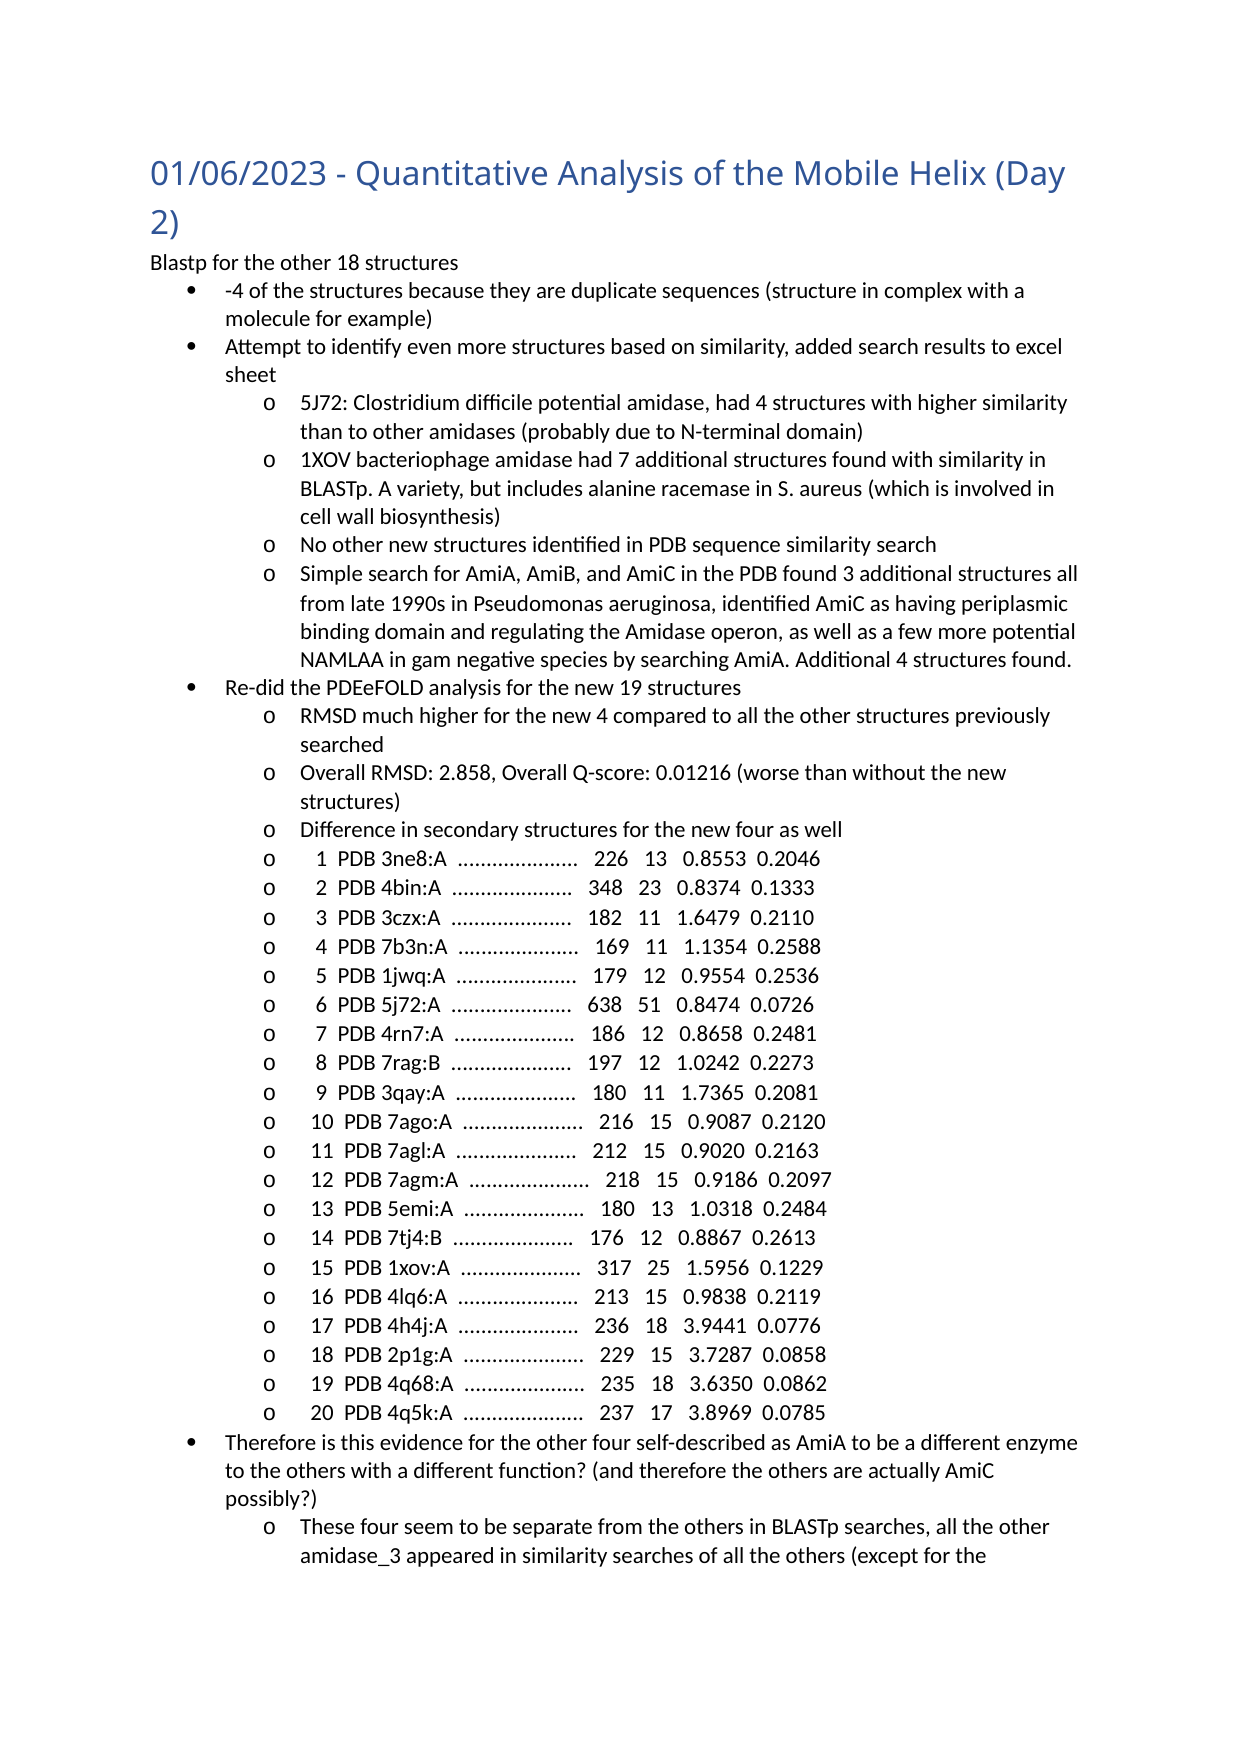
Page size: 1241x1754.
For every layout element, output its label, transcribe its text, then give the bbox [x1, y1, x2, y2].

list -4 of the structures because they are duplicate sequences (structure in complex with a molecule for example) [187, 276, 1090, 332]
subtitle 01/06/2023 - Quantitative Analysis of the Mobile Helix (Day 2) [150, 150, 1090, 244]
list 15 PDB 1xov:A ..................... 317 25 1.5956 0.1229 [262, 1253, 1090, 1282]
list 19 PDB 4q68:A ..................... 235 18 3.6350 0.0862 [262, 1369, 1090, 1398]
list 7 PDB 4rn7:A ..................... 186 12 0.8658 0.2481 [262, 1019, 1090, 1048]
list 14 PDB 7tj4:B ..................... 176 12 0.8867 0.2613 [262, 1223, 1090, 1253]
list Therefore is this evidence for the other four self-described as AmiA to be a different enzyme to the others with a different function? (and therefore the others are actually AmiC possibly?) [187, 1428, 1090, 1512]
list 2 PDB 4bin:A ..................... 348 23 0.8374 0.1333 [262, 873, 1090, 903]
list Difference in secondary structures for the new four as well [262, 815, 1090, 844]
list Simple search for AmiA, AmiB, and AmiC in the PDB found 3 additional structures all from late 1990s in Pseudomonas aeruginosa, identified AmiC as having periplasmic binding domain and regulating the Amidase operon, as well as a few more potential NAMLAA in gam negative species by searching AmiA. Additional 4 structures found. [262, 559, 1090, 673]
list 4 PDB 7b3n:A ..................... 169 11 1.1354 0.2588 [262, 932, 1090, 961]
list 17 PDB 4h4j:A ..................... 236 18 3.9441 0.0776 [262, 1311, 1090, 1340]
list Attempt to identify even more structures based on similarity, added search results to excel sheet [187, 332, 1090, 388]
list 13 PDB 5emi:A ..................... 180 13 1.0318 0.2484 [262, 1194, 1090, 1223]
list 1 PDB 3ne8:A ..................... 226 13 0.8553 0.2046 [262, 844, 1090, 873]
list 11 PDB 7agl:A ..................... 212 15 0.9020 0.2163 [262, 1136, 1090, 1165]
list Re-did the PDEeFOLD analysis for the new 19 structures [187, 673, 1090, 701]
list 9 PDB 3qay:A ..................... 180 11 1.7365 0.2081 [262, 1078, 1090, 1107]
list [262, 1512, 1090, 1569]
text Blastp for the other 18 structures [150, 248, 1090, 276]
list 18 PDB 2p1g:A ..................... 229 15 3.7287 0.0858 [262, 1340, 1090, 1369]
list 10 PDB 7ago:A ..................... 216 15 0.9087 0.2120 [262, 1107, 1090, 1136]
list 12 PDB 7agm:A ..................... 218 15 0.9186 0.2097 [262, 1165, 1090, 1194]
list 8 PDB 7rag:B ..................... 197 12 1.0242 0.2273 [262, 1048, 1090, 1078]
list No other new structures identified in PDB sequence similarity search [262, 530, 1090, 559]
list 16 PDB 4lq6:A ..................... 213 15 0.9838 0.2119 [262, 1282, 1090, 1311]
list Overall RMSD: 2.858, Overall Q-score: 0.01216 (worse than without the new structures) [262, 758, 1090, 815]
list 20 PDB 4q5k:A ..................... 237 17 3.8969 0.0785 [262, 1398, 1090, 1428]
list 1XOV bacteriophage amidase had 7 additional structures found with similarity in BLASTp. A variety, but includes alanine racemase in S. aureus (which is involved in cell wall biosynthesis) [262, 445, 1090, 530]
list 5 PDB 1jwq:A ..................... 179 12 0.9554 0.2536 [262, 961, 1090, 990]
list 3 PDB 3czx:A ..................... 182 11 1.6479 0.2110 [262, 903, 1090, 932]
list RMSD much higher for the new 4 compared to all the other structures previously searched [262, 701, 1090, 758]
list 5J72: Clostridium difficile potential amidase, had 4 structures with higher similarity than to other amidases (probably due to N-terminal domain) [262, 388, 1090, 445]
list 6 PDB 5j72:A ..................... 638 51 0.8474 0.0726 [262, 990, 1090, 1019]
